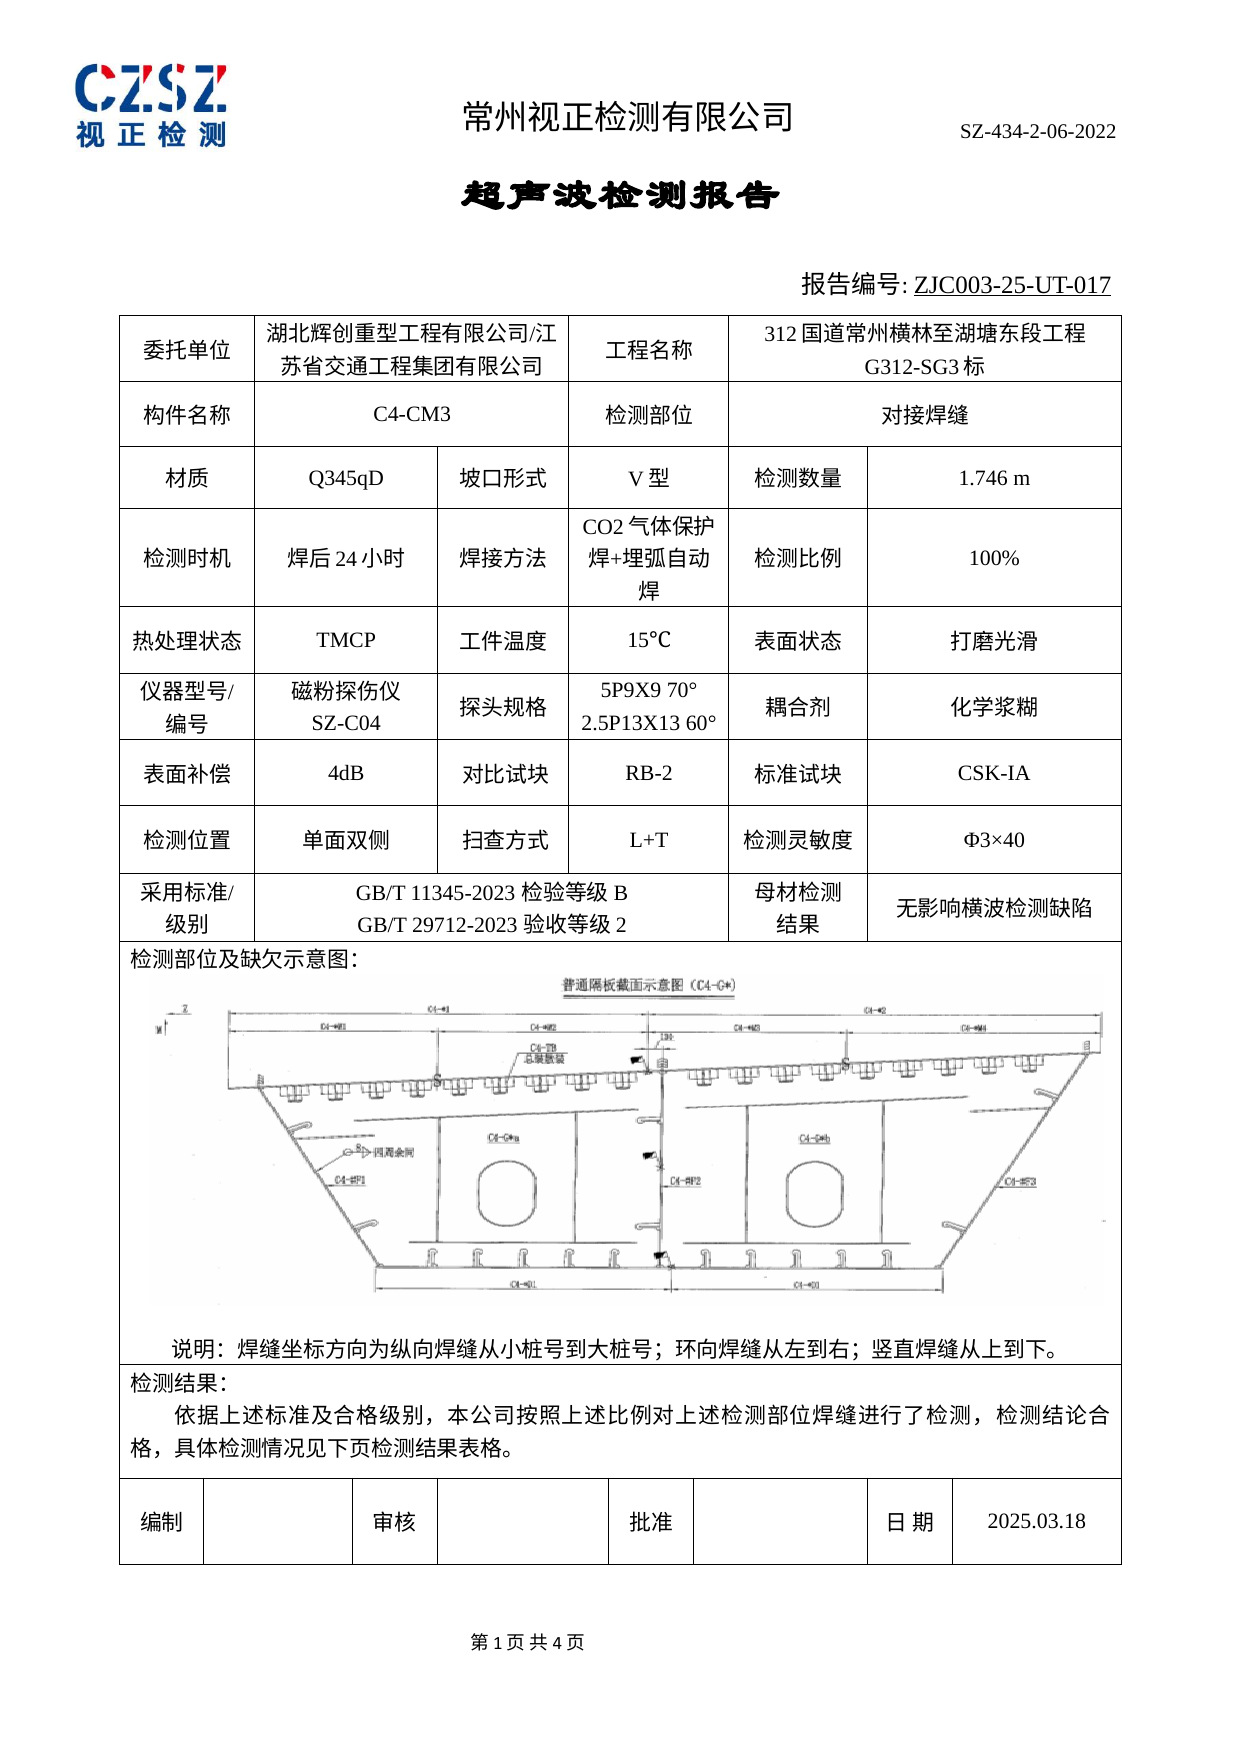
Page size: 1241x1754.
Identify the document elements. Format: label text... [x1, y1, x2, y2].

table_cell 检测灵敏度 [729, 806, 867, 872]
table_cell 对接焊缝 [729, 382, 1121, 446]
table_cell RB-2 [569, 740, 728, 805]
table_cell [438, 1479, 608, 1564]
table_cell 单面双侧 [255, 806, 437, 872]
table_cell 材质 [120, 447, 254, 507]
table_cell 检测位置 [120, 806, 254, 872]
table_cell 标准试块 [729, 740, 867, 805]
table_cell 检测比例 [729, 509, 867, 606]
table_cell 对比试块 [438, 740, 568, 805]
table_header 委托单位 [120, 316, 254, 381]
table_cell 仪器型号/ 编号 [120, 674, 254, 739]
table_cell [204, 1479, 352, 1564]
table_cell TMCP [255, 607, 437, 672]
table_cell 打磨光滑 [868, 607, 1121, 672]
table_header 湖北辉创重型工程有限公司/江苏省交通工程集团有限公司 [255, 316, 568, 381]
table_cell 磁粉探伤仪 SZ-C04 [255, 674, 437, 739]
table_cell 编制 [120, 1479, 203, 1564]
text 报告编号: ZJC003-25-UT-017 [112, 250, 1111, 315]
table_cell 5P9X9 70° 2.5P13X13 60° [569, 674, 728, 739]
picture [66, 51, 234, 153]
table_cell 检测部位及缺欠示意图： 说明：焊缝坐标方向为纵向焊缝从小桩号到大桩号；环向焊缝从左到右；竖直焊缝从上到下。 [120, 942, 1121, 1364]
table_cell 检测时机 [120, 509, 254, 606]
table_cell 耦合剂 [729, 674, 867, 739]
table_cell L+T [569, 806, 728, 872]
table_cell 检测数量 [729, 447, 867, 507]
table_cell 采用标准/ 级别 [120, 874, 254, 941]
table_cell 1.746 m [868, 447, 1121, 507]
table_cell 焊后24小时 [255, 509, 437, 606]
table_cell 4dB [255, 740, 437, 805]
table_cell 表面状态 [729, 607, 867, 672]
table_cell CO2气体保护焊+埋弧自动焊 [569, 509, 728, 606]
table_cell 日 期 [868, 1479, 952, 1564]
table_header 312国道常州横林至湖塘东段工程G312-SG3标 [729, 316, 1121, 381]
table_cell Φ3×40 [868, 806, 1121, 872]
table_cell 2025.03.18 [953, 1479, 1121, 1564]
table_cell 100% [868, 509, 1121, 606]
table_cell V型 [569, 447, 728, 507]
table_cell 工件温度 [438, 607, 568, 672]
table_cell CSK-IA [868, 740, 1121, 805]
table_cell [694, 1479, 867, 1564]
table_cell GB/T 11345-2023 检验等级 B GB/T 29712-2023 验收等级 2 [255, 874, 728, 941]
table_cell 批准 [609, 1479, 693, 1564]
table_cell 焊接方法 [438, 509, 568, 606]
table_cell 扫查方式 [438, 806, 568, 872]
table_header 工程名称 [569, 316, 728, 381]
table_cell 15℃ [569, 607, 728, 672]
table_cell Q345qD [255, 447, 437, 507]
table_cell 审核 [353, 1479, 437, 1564]
table_cell 无影响横波检测缺陷 [868, 874, 1121, 941]
table_cell 检测结果： 依据上述标准及合格级别，本公司按照上述比例对上述检测部位焊缝进行了检测，检测结论合格，具体检测情况见下页检测结果表格。 [120, 1365, 1121, 1477]
table_cell 探头规格 [438, 674, 568, 739]
table_cell 表面补偿 [120, 740, 254, 805]
table_cell 坡口形式 [438, 447, 568, 507]
table_cell 热处理状态 [120, 607, 254, 672]
table_cell 化学浆糊 [868, 674, 1121, 739]
picture [149, 974, 1106, 1306]
table_cell 母材检测 结果 [729, 874, 867, 941]
table_cell 检测部位 [569, 382, 728, 446]
table_cell C4-CM3 [255, 382, 568, 446]
text 超声波检测报告 [112, 162, 1128, 227]
table_cell 构件名称 [120, 382, 254, 446]
